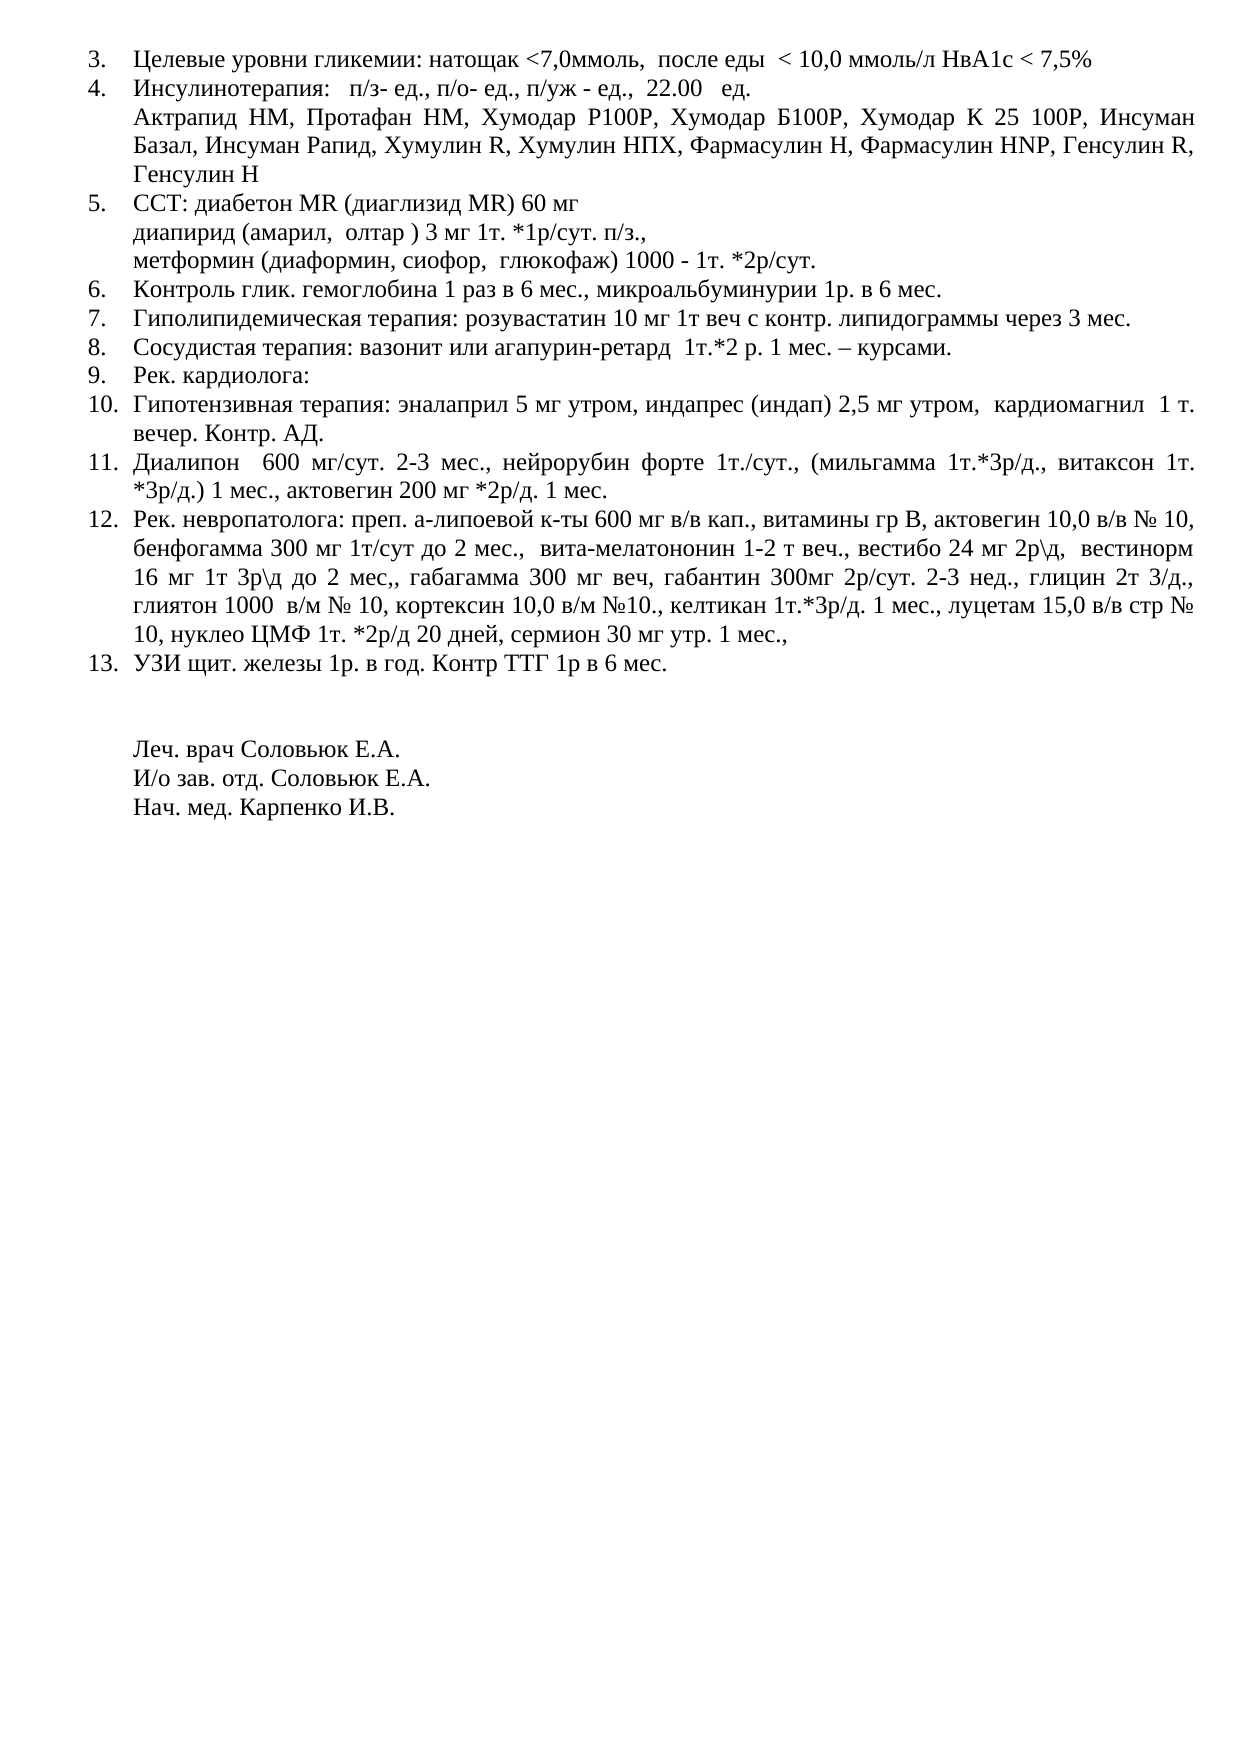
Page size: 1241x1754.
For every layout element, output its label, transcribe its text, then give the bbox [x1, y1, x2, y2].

text метформин (диаформин, сиофор, глюкофаж) 1000 - 1т. *2р/сут. [133, 246, 1196, 274]
list Инсулинотерапия: п/з- ед., п/о- ед., п/уж - ед., 22.00 ед. [88, 73, 1196, 102]
text диапирид (амарил, олтар ) 3 мг 1т. *1р/сут. п/з., [133, 217, 1196, 246]
list Гиполипидемическая терапия: 10 мг 1т веч с контр. липидограммы через 3 мес. [88, 303, 1196, 332]
list УЗИ щит. железы 1р. в год. Контр ТТГ 1р в 6 мес. [88, 648, 1196, 677]
list Рек. невропатолога: преп. а-липоевой к-ты 600 мг в/в кап., витамины гр В, актовегин 10,0 в/в № 10, бенфогамма 300 мг 1т/сут до 2 мес., вита-мелатононин 1-2 т веч., вестибо 24 мг 2р\д, вестинорм 16 мг 1т 3р\д до 2 мес,, габагамма 300 мг веч, габантин 300мг 2р/сут. 2-3 нед., глицин 2т 3/д., глиятон 1000 в/м № 10, кортексин 10,0 в/м №10., келтикан 1т.*3р/д. 1 мес., луцетам 15,0 в/в стр № 10, нуклео ЦМФ 1т. *2р/д 20 дней, сермион 30 мг утр. 1 мес., [88, 504, 1196, 648]
list Целевые уровни гликемии: натощак <ммоль, после еды < ммоль/л НвА1с < % [88, 44, 1196, 73]
list Сосудистая терапия: вазонит или агапурин-ретард 1т.*2 р. 1 мес. – курсами. [88, 332, 1196, 361]
list 600 мг/сут. 2-3 мес., нейрорубин форте 1т./сут., (мильгамма 1т.*3р/д., витаксон 1т. *3р/д.) 1 мес., актовегин 200 мг *2р/д. 1 мес. [88, 447, 1196, 504]
text Актрапид НМ, Протафан НМ, Хумодар Р100Р, Хумодар Б100Р, Хумодар К 25 100Р, Инсуман Базал, Инсуман Рапид, Хумулин R, Хумулин НПХ, Фармасулин Н, Фармасулин НNР, Генсулин R, Генсулин Н [133, 102, 1196, 188]
list Рек. кардиолога: [88, 361, 1196, 389]
text Леч. врач [133, 734, 1196, 763]
text Нач. мед. Карпенко И.В. [133, 792, 1196, 821]
list ССТ: диабетон МR (диаглизид МR) 60 мг [88, 188, 1196, 217]
list Контроль глик. гемоглобина 1 раз в 6 мес., 1р. в 6 мес. [88, 274, 1196, 303]
list эналаприл 5 мг утром, индапрес (индап) 2,5 мг утром, кардиомагнил 1 т. вечер. Контр. АД. [88, 389, 1196, 447]
